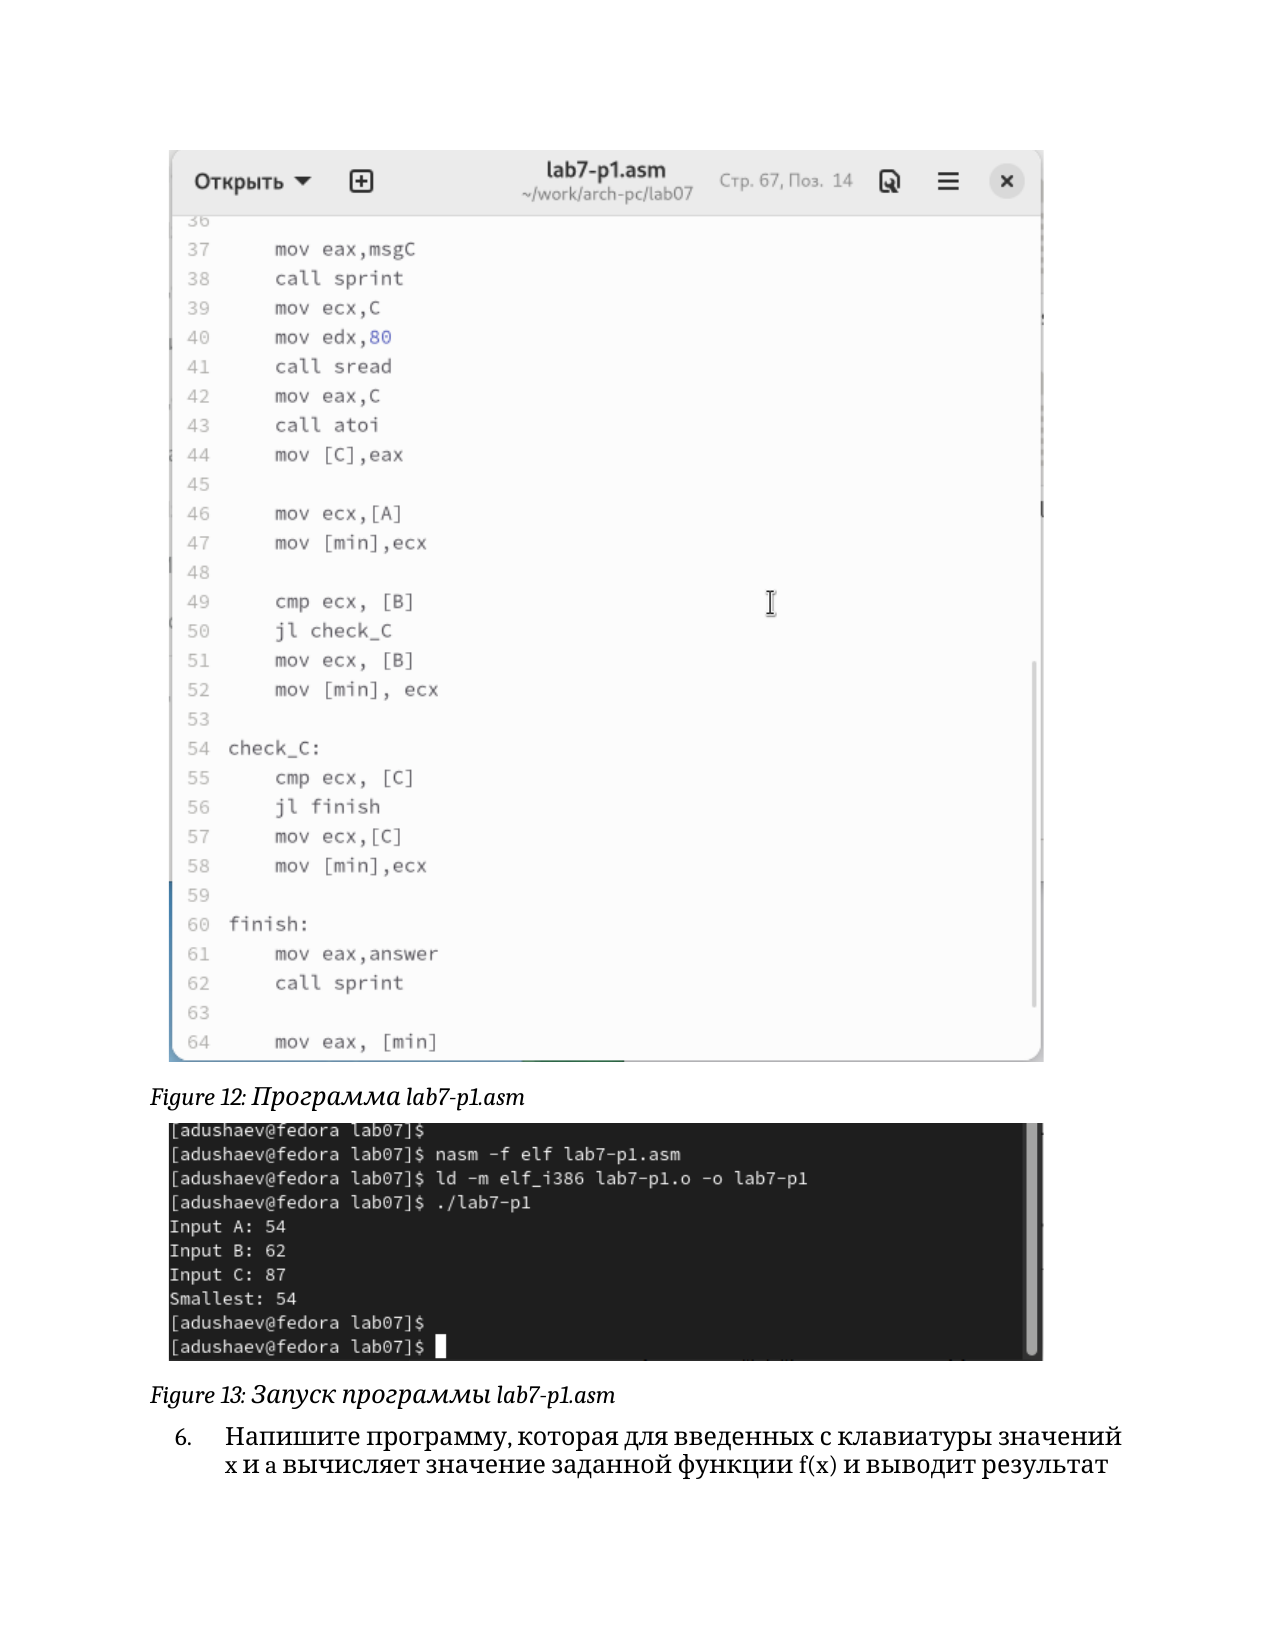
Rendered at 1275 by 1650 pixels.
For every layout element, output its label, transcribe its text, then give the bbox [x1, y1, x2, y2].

picture [168, 1123, 1044, 1361]
text Figure 13: Запуск программы lab7-p1.asm [150, 1381, 1125, 1410]
picture [168, 150, 1044, 1062]
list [175, 1422, 1125, 1480]
text Figure 12: Программа lab7-p1.asm [150, 1082, 1125, 1111]
